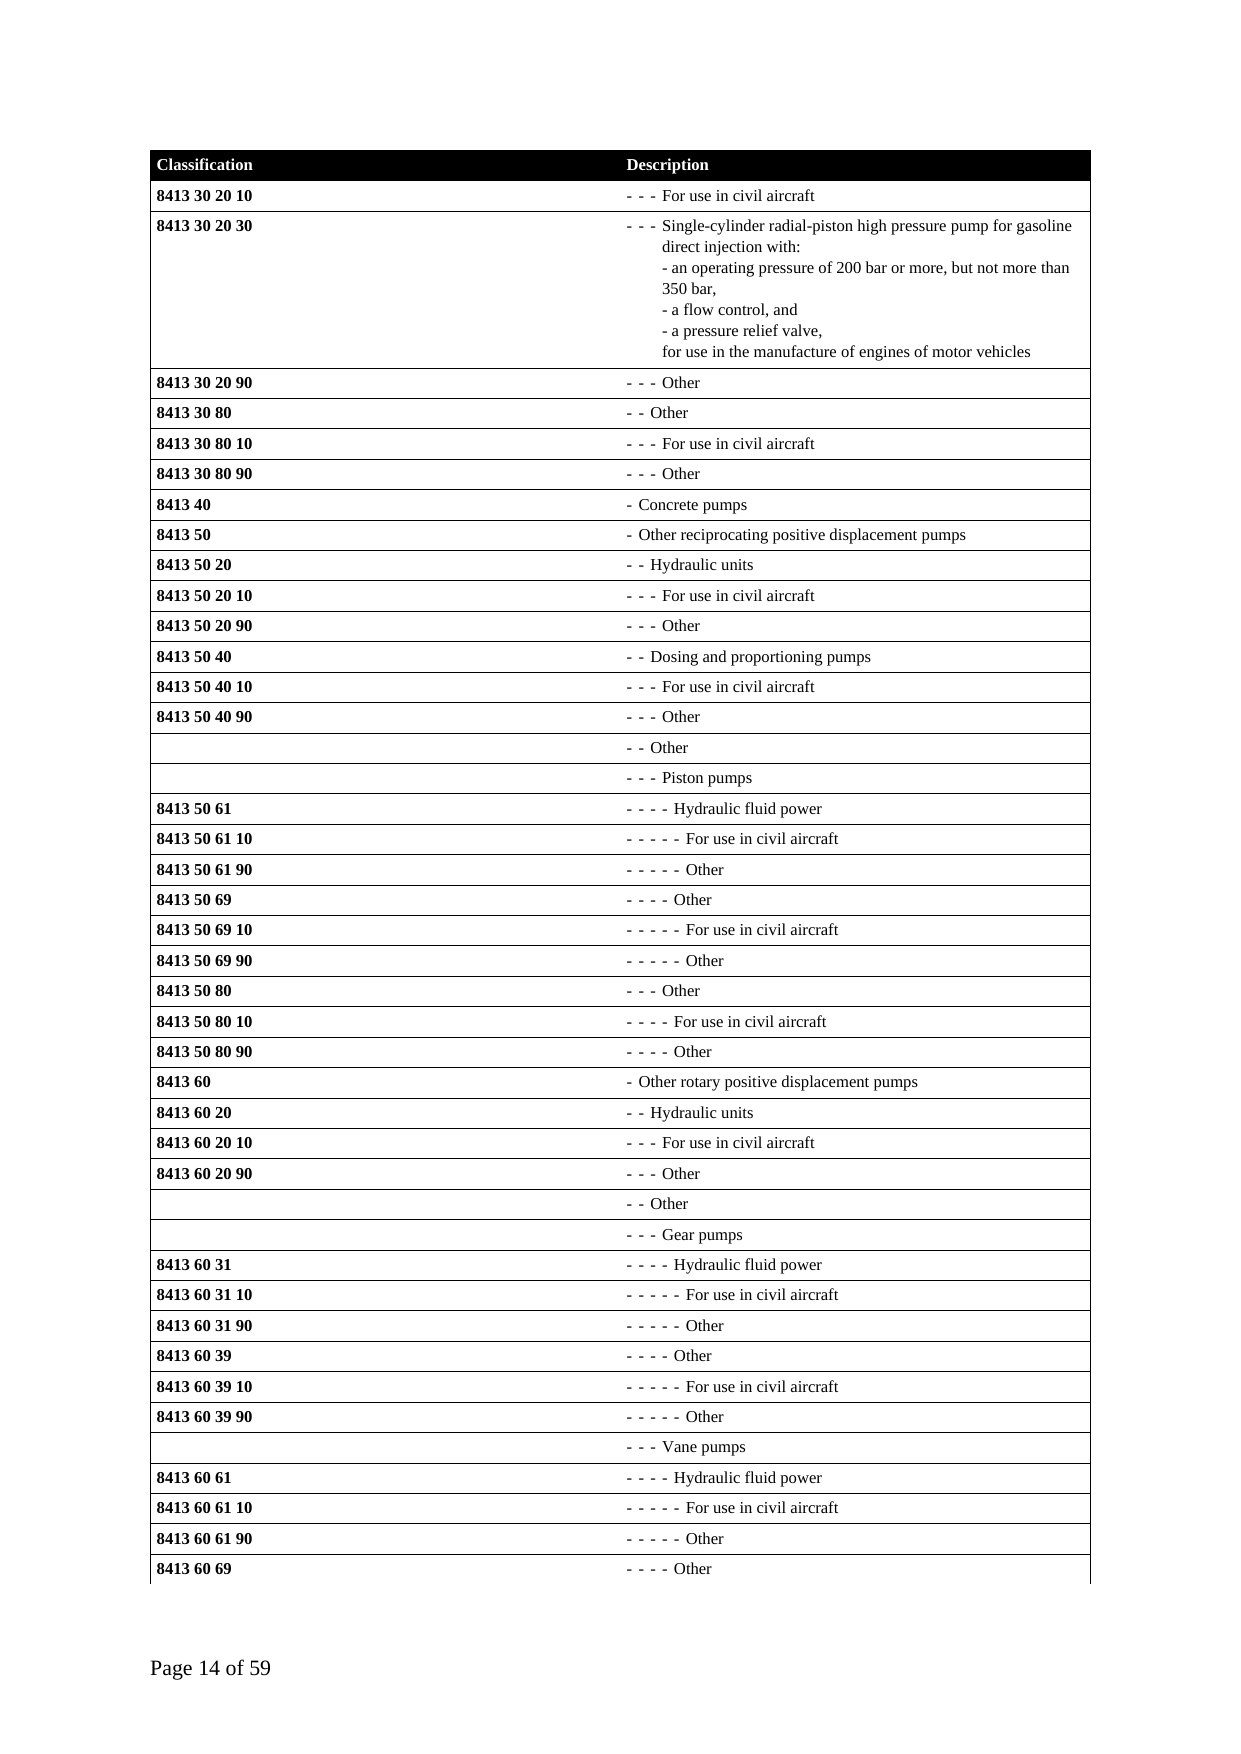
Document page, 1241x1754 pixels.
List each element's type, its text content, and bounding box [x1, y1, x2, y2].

table_cell - Other reciprocating positive displacement pumps [621, 521, 1090, 550]
table_cell - - - Other [621, 612, 1090, 641]
table_cell 8413 60 39 90 [151, 1403, 621, 1432]
table_cell - - - Vane pumps [621, 1433, 1090, 1462]
table_cell 8413 50 40 10 [151, 673, 621, 702]
table_cell 8413 50 20 90 [151, 612, 621, 641]
table_cell - - - - Hydraulic fluid power [621, 1464, 1090, 1493]
table_cell - - Other [621, 399, 1090, 428]
table_cell 8413 30 20 90 [151, 369, 621, 398]
table_cell 8413 50 80 90 [151, 1038, 621, 1067]
table_cell - - - - - For use in civil aircraft [621, 1281, 1090, 1310]
table_cell 8413 50 61 90 [151, 855, 621, 884]
table_cell 8413 60 61 90 [151, 1524, 621, 1554]
table_cell [151, 1220, 621, 1249]
table_cell - - Other [621, 734, 1090, 763]
table_header Classification [151, 151, 621, 180]
table_cell - - - - - Other [621, 1311, 1090, 1341]
table_cell - - - - - Other [621, 855, 1090, 884]
table_cell 8413 50 40 [151, 642, 621, 672]
table_cell 8413 50 61 [151, 794, 621, 824]
table_cell 8413 50 69 10 [151, 916, 621, 945]
table_header Description [621, 151, 1090, 180]
table_cell - - - - - Other [621, 946, 1090, 976]
table_cell - - - - Other [621, 1038, 1090, 1067]
table_cell 8413 50 20 [151, 551, 621, 580]
table_cell 8413 60 31 10 [151, 1281, 621, 1310]
table_cell - - - For use in civil aircraft [621, 181, 1090, 211]
table_cell - - - - Other [621, 1555, 1090, 1584]
table_cell - - - - Other [621, 1342, 1090, 1371]
table_cell - - - Piston pumps [621, 764, 1090, 793]
table_cell - - - - - Other [621, 1524, 1090, 1554]
table_cell - - - - Hydraulic fluid power [621, 1251, 1090, 1280]
table_cell 8413 50 80 [151, 977, 621, 1006]
table_cell - - - - - Other [621, 1403, 1090, 1432]
table_cell - - - Other [621, 703, 1090, 732]
table_cell - - - Other [621, 1159, 1090, 1189]
table_cell 8413 60 39 10 [151, 1372, 621, 1402]
table_cell - - - For use in civil aircraft [621, 581, 1090, 611]
table_cell 8413 50 61 10 [151, 825, 621, 854]
table_cell 8413 60 20 [151, 1099, 621, 1128]
table_cell 8413 60 61 10 [151, 1494, 621, 1523]
table_cell - - Other [621, 1190, 1090, 1219]
table_cell - - - Single-cylinder radial-piston high pressure pump for gasoline direct injection with: - an operating pressure of 200 bar or more, but not more than 350 bar, - a flow control, and - a pressure relief valve, for use in the manufacture of engines of motor vehicles [621, 212, 1090, 367]
table_cell 8413 30 80 [151, 399, 621, 428]
table_cell 8413 40 [151, 490, 621, 519]
table_cell - - - - Hydraulic fluid power [621, 794, 1090, 824]
table_cell - - - - - For use in civil aircraft [621, 1494, 1090, 1523]
table_cell - - - Other [621, 369, 1090, 398]
table_cell 8413 60 69 [151, 1555, 621, 1584]
table_cell 8413 30 80 10 [151, 429, 621, 459]
table_cell 8413 30 20 30 [151, 212, 621, 367]
table_cell - - - - For use in civil aircraft [621, 1007, 1090, 1037]
table_cell 8413 60 31 90 [151, 1311, 621, 1341]
table_cell [151, 764, 621, 793]
table_cell 8413 50 [151, 521, 621, 550]
table_cell 8413 60 31 [151, 1251, 621, 1280]
table_cell 8413 60 [151, 1068, 621, 1097]
table_cell - - - - - For use in civil aircraft [621, 916, 1090, 945]
table_cell [151, 1190, 621, 1219]
table_cell - - - Other [621, 460, 1090, 489]
table_cell - - - For use in civil aircraft [621, 1129, 1090, 1158]
table_cell - - - For use in civil aircraft [621, 429, 1090, 459]
table_cell - - Hydraulic units [621, 1099, 1090, 1128]
table_cell 8413 60 20 10 [151, 1129, 621, 1158]
table_cell 8413 50 69 [151, 886, 621, 915]
table_cell - - - For use in civil aircraft [621, 673, 1090, 702]
table_cell 8413 50 20 10 [151, 581, 621, 611]
table_cell 8413 50 80 10 [151, 1007, 621, 1037]
table_cell [151, 734, 621, 763]
table_cell - Concrete pumps [621, 490, 1090, 519]
table_cell - Other rotary positive displacement pumps [621, 1068, 1090, 1097]
table_cell 8413 60 61 [151, 1464, 621, 1493]
table_cell - - Hydraulic units [621, 551, 1090, 580]
table_cell - - - Other [621, 977, 1090, 1006]
table_cell 8413 30 20 10 [151, 181, 621, 211]
table_cell - - - - - For use in civil aircraft [621, 1372, 1090, 1402]
table_cell 8413 50 69 90 [151, 946, 621, 976]
table_cell 8413 50 40 90 [151, 703, 621, 732]
table_cell - - Dosing and proportioning pumps [621, 642, 1090, 672]
table_cell - - - Gear pumps [621, 1220, 1090, 1249]
table_cell 8413 60 39 [151, 1342, 621, 1371]
table_cell - - - - Other [621, 886, 1090, 915]
table_cell 8413 30 80 90 [151, 460, 621, 489]
table_cell 8413 60 20 90 [151, 1159, 621, 1189]
table_cell [151, 1433, 621, 1462]
table_cell - - - - - For use in civil aircraft [621, 825, 1090, 854]
